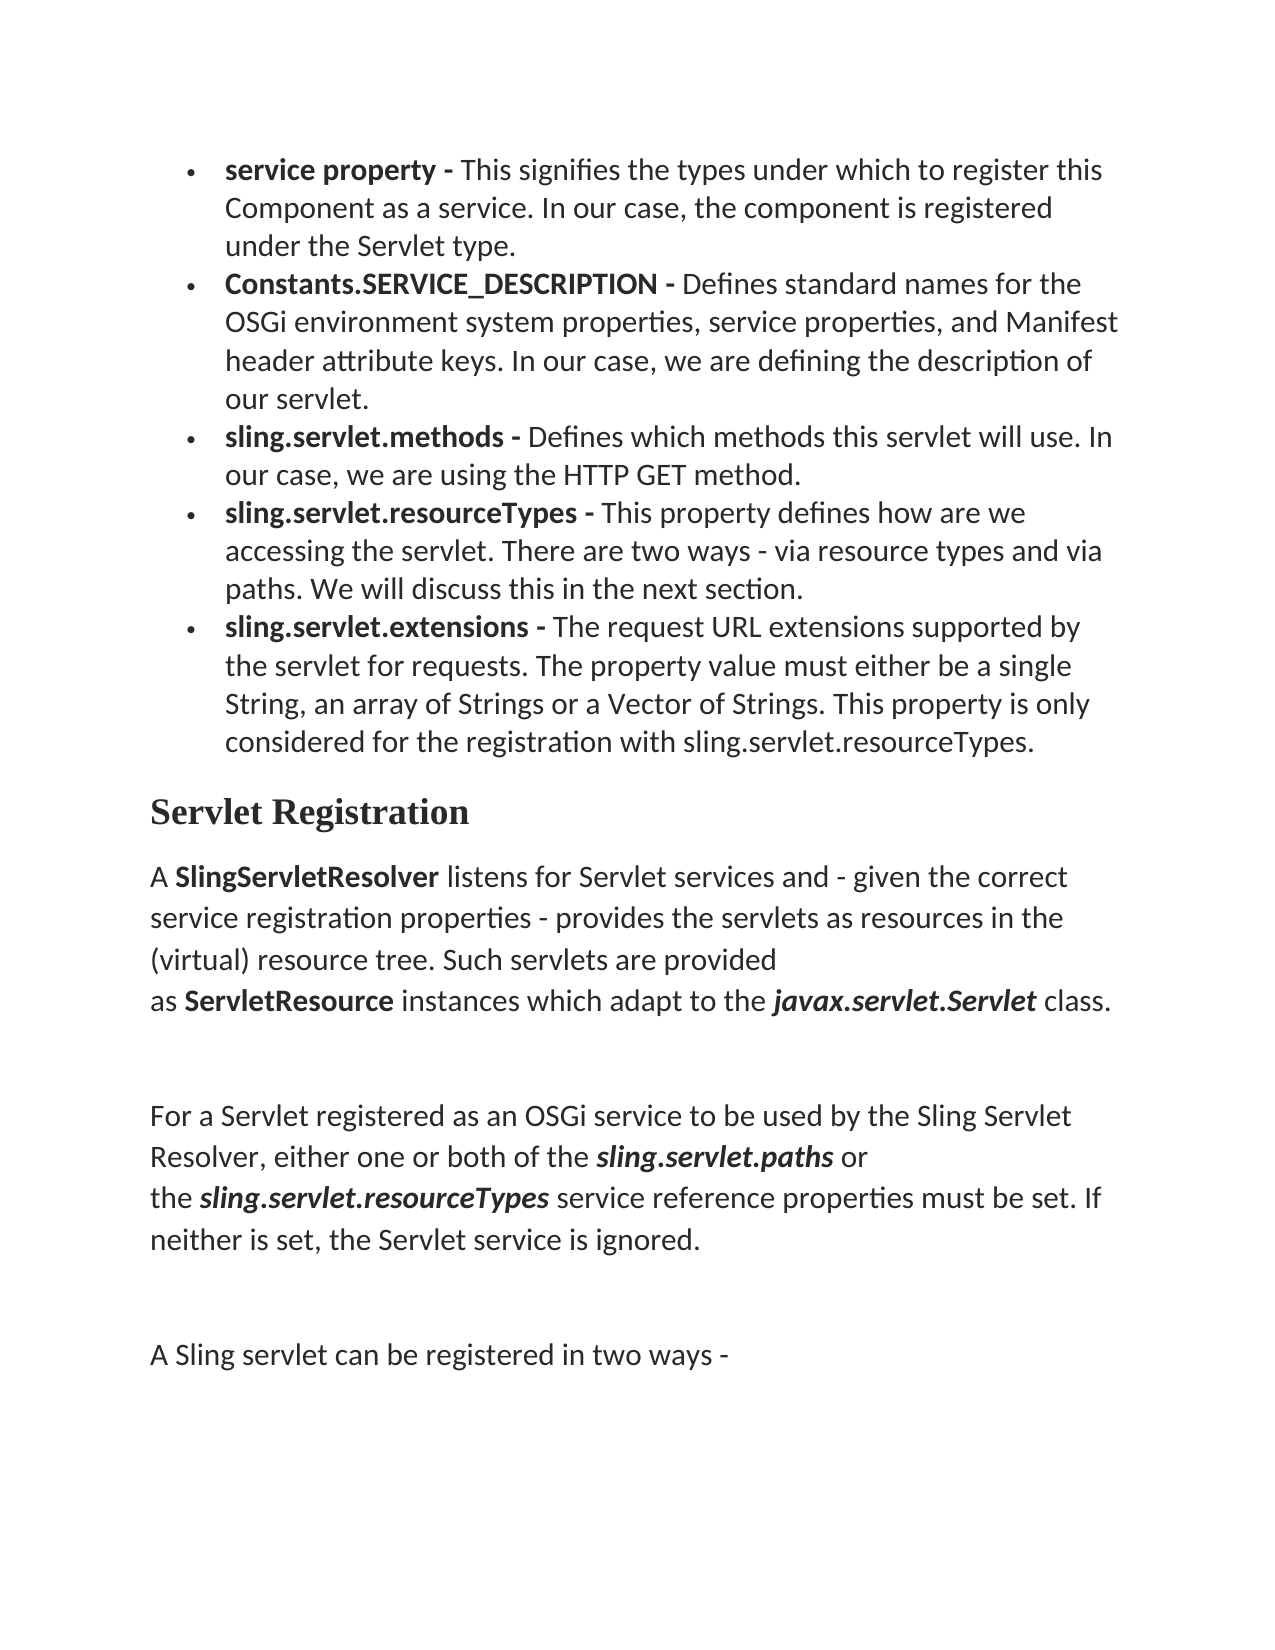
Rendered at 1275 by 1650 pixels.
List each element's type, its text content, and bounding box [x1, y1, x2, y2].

text A Sling servlet can be registered in two ways - [150, 1335, 1125, 1373]
list Constants.SERVICE_DESCRIPTION - Defines standard names for the OSGi environment system properties, service properties, and Manifest header attribute keys. In our case, we are defining the description of our servlet. [187, 264, 1125, 417]
list service property - This signifies the types under which to register this Component as a service. In our case, the component is registered under the Servlet type. [187, 150, 1125, 264]
subtitle Servlet Registration [150, 789, 1125, 832]
text For a Servlet registered as an OSGi service to be used by the Sling Servlet Resolver, either one or both of the sling.servlet.paths or the sling.servlet.resourceTypes service reference properties must be set. If neither is set, the Servlet service is ignored. [150, 1096, 1125, 1258]
text A SlingServletResolver listens for Servlet services and - given the correct service registration properties - provides the servlets as resources in the (virtual) resource tree. Such servlets are provided as ServletResource instances which adapt to the javax.servlet.Servlet class. [150, 857, 1125, 1019]
list sling.servlet.extensions - The request URL extensions supported by the servlet for requests. The property value must either be a single String, an array of Strings or a Vector of Strings. This property is only considered for the registration with sling.servlet.resourceTypes. [187, 607, 1125, 760]
list sling.servlet.methods - Defines which methods this servlet will use. In our case, we are using the HTTP GET method. [187, 417, 1125, 493]
list sling.servlet.resourceTypes - This property defines how are we accessing the servlet. There are two ways - via resource types and via paths. We will discuss this in the next section. [187, 493, 1125, 607]
